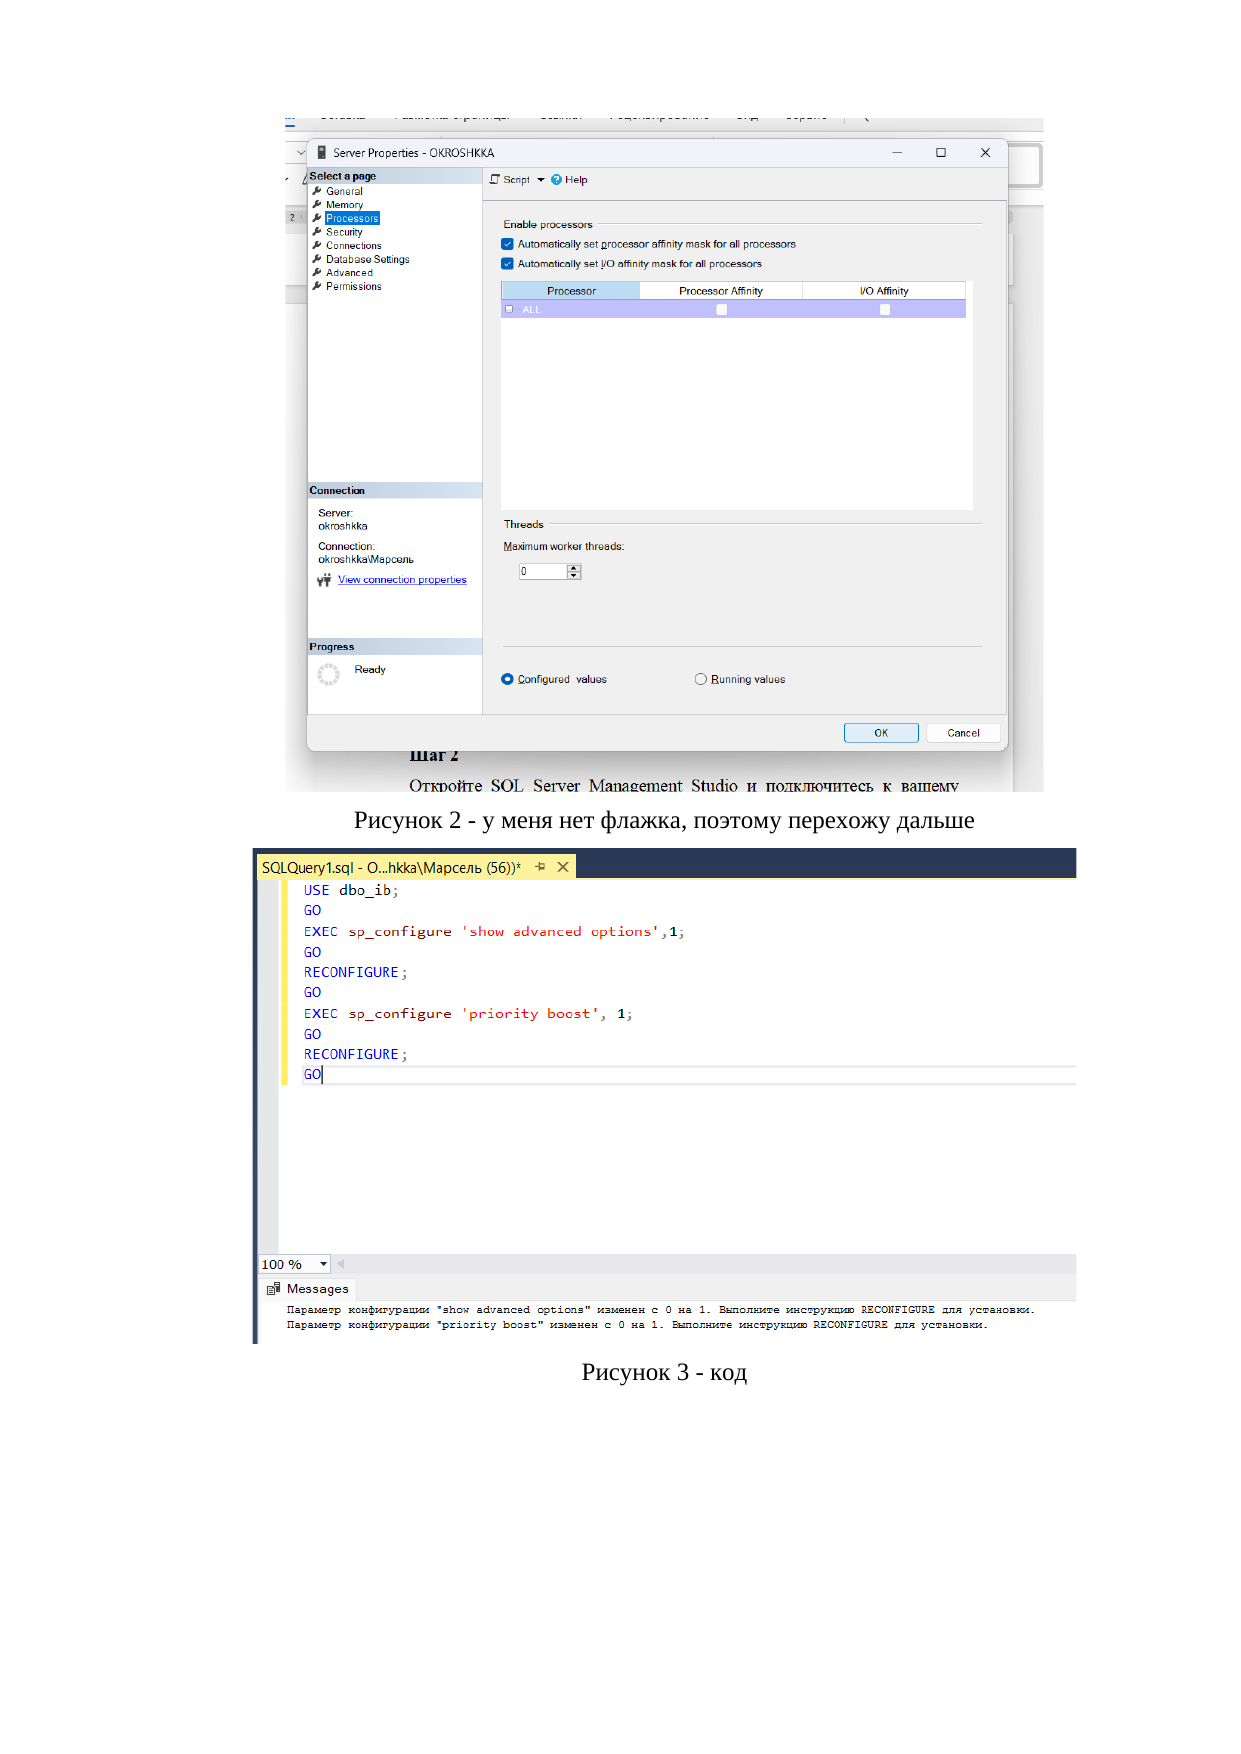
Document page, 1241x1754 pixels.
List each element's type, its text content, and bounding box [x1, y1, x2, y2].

picture [285, 118, 1044, 792]
list Рисунок 3 - код [177, 1357, 1152, 1386]
picture [252, 848, 1077, 1344]
list Рисунок 2 - у меня нет флажка, поэтому перехожу дальше [177, 806, 1152, 834]
